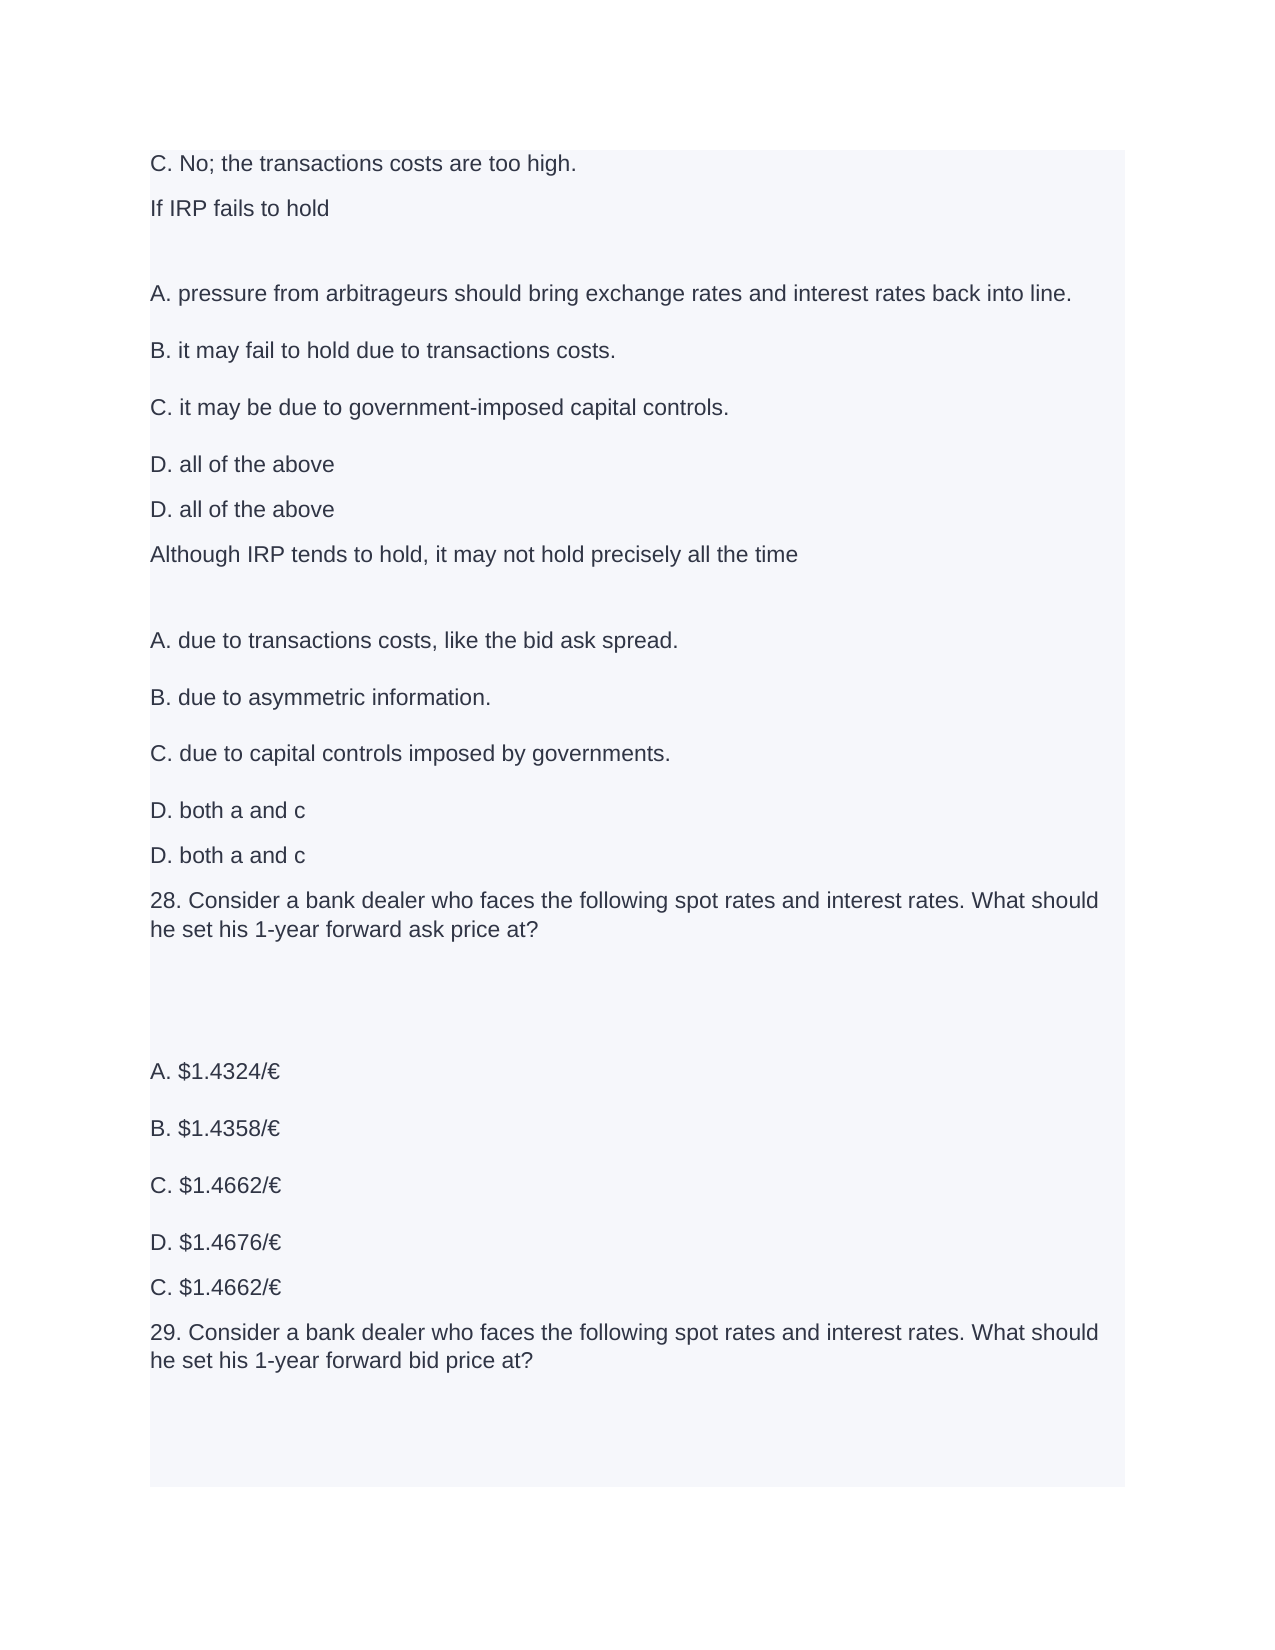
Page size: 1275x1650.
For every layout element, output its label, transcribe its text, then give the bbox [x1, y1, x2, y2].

text Although IRP tends to hold, it may not hold precisely all the time A. due to transactions costs, like the bid ask spread. B. due to asymmetric information. C. due to capital controls imposed by governments. D. both a and c [150, 541, 1125, 823]
text D. both a and c [150, 842, 1125, 869]
text D. all of the above [150, 496, 1125, 522]
text If IRP fails to hold A. pressure from arbitrageurs should bring exchange rates and interest rates back into line. B. it may fail to hold due to transactions costs. C. it may be due to government-imposed capital controls. D. all of the above [150, 195, 1125, 477]
text C. No; the transactions costs are too high. [150, 150, 1125, 176]
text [150, 1319, 1125, 1487]
text 28. Consider a bank dealer who faces the following spot rates and interest rates. What should he set his 1-year forward ask price at? A. $1.4324/€ B. $1.4358/€ C. $1.4662/€ D. $1.4676/€ [150, 887, 1125, 1255]
text C. $1.4662/€ [150, 1274, 1125, 1300]
